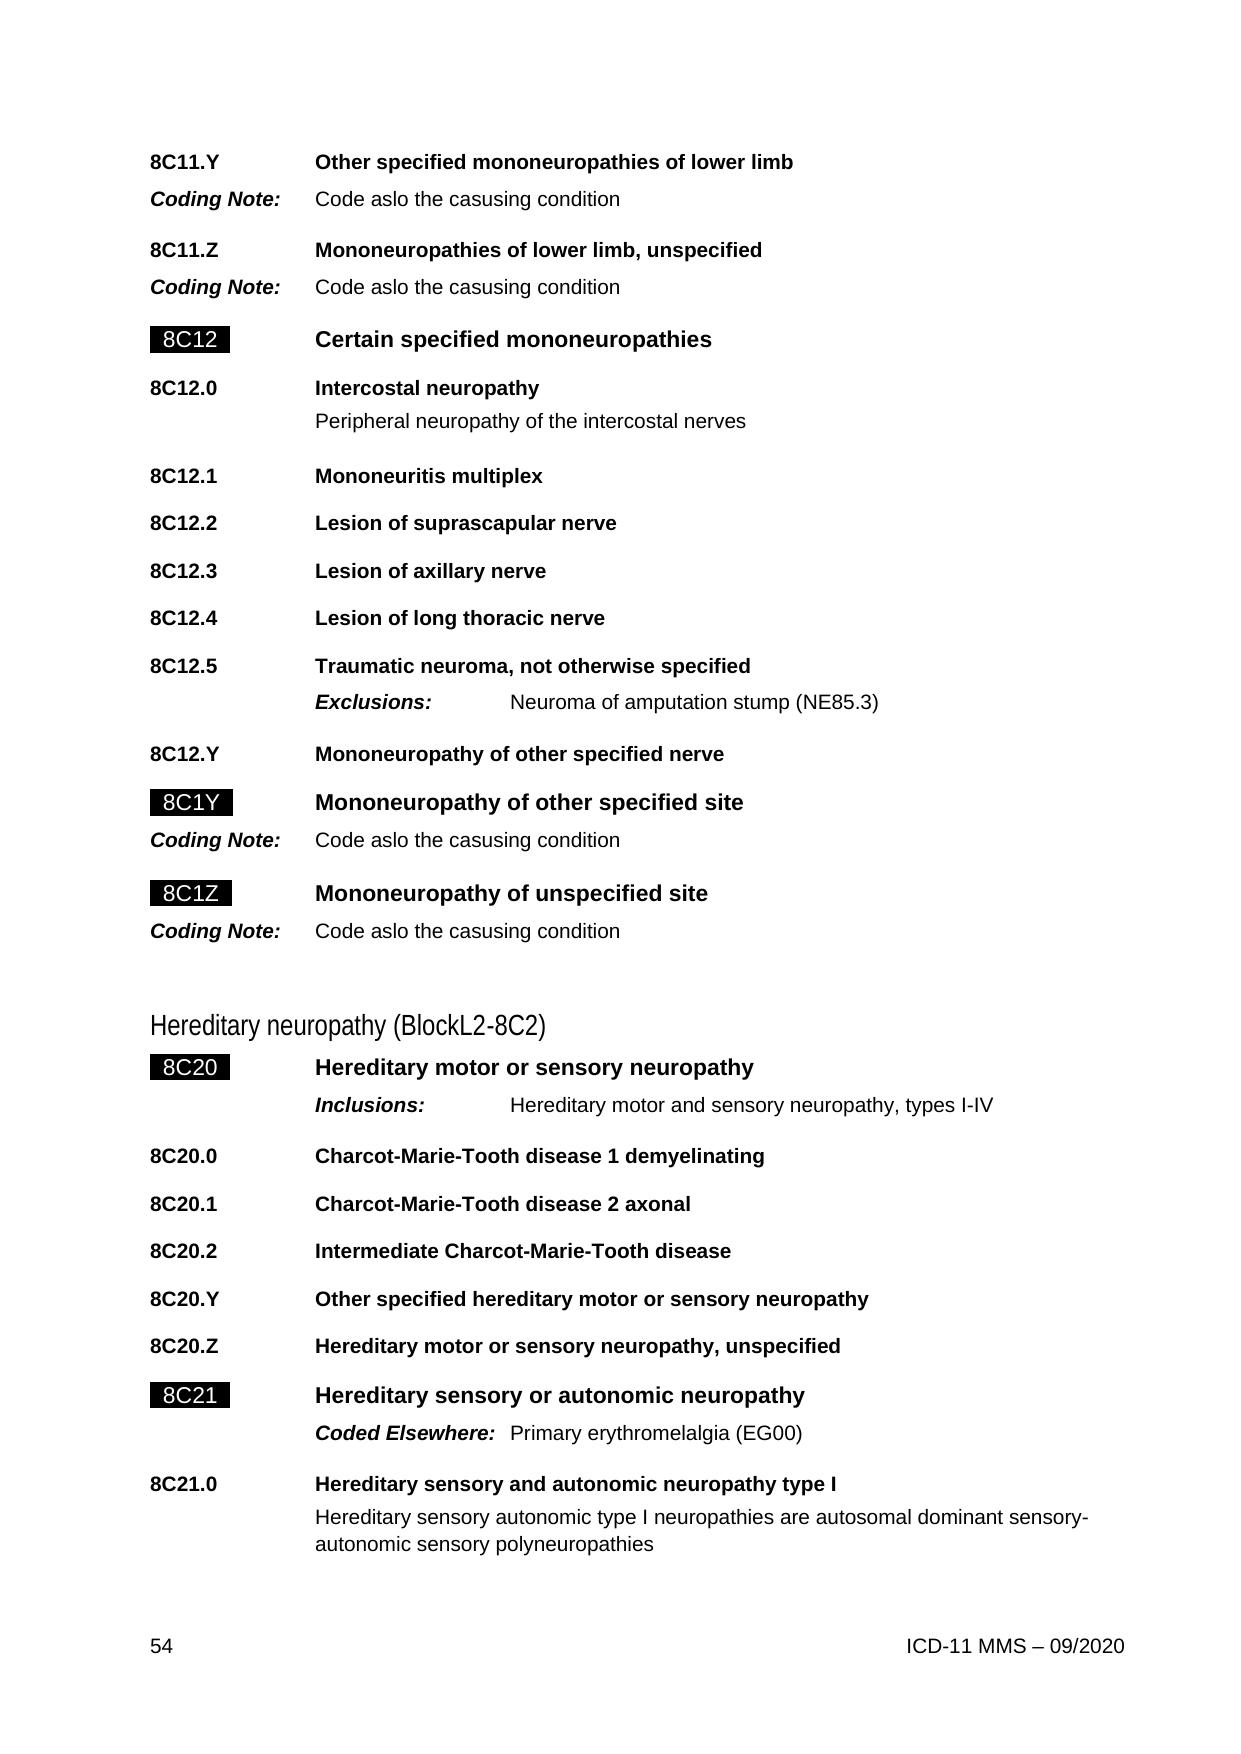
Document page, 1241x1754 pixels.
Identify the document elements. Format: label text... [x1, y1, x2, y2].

title 8C12.4 Lesion of long thoracic nerve [150, 606, 1090, 630]
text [150, 186, 1090, 210]
title 8C21 Hereditary sensory or autonomic neuropathy [230, 1382, 1090, 1408]
list Coded Elsewhere: Primary erythromelalgia (EG00) [315, 1421, 1090, 1444]
title 8C20.0 Charcot-Marie-Tooth disease 1 demyelinating [150, 1144, 1090, 1168]
title 8C1Y Mononeuropathy of other specified site [233, 789, 1090, 816]
title 8C20.Y Other specified hereditary motor or sensory neuropathy [150, 1287, 1090, 1311]
title 8C20.2 Intermediate Charcot-Marie-Tooth disease [150, 1239, 1090, 1263]
title 8C12 Certain specified mononeuropathies [230, 326, 1090, 353]
title 8C1Z Mononeuropathy of unspecified site [232, 880, 1090, 906]
title 8C20.Z Hereditary motor or sensory neuropathy, unspecified [150, 1334, 1090, 1358]
text Coding Note: Code aslo the casusing condition [150, 828, 1090, 852]
list Exclusions: Neuroma of amputation stump (NE85.3) [315, 690, 1090, 714]
title 8C12.0 Intercostal neuropathy [150, 376, 1090, 400]
text Peripheral neuropathy of the intercostal nerves [315, 408, 1090, 432]
title 8C12.2 Lesion of suprascapular nerve [150, 511, 1090, 535]
title 8C12.Y Mononeuropathy of other specified nerve [150, 742, 1090, 766]
title 8C21.0 Hereditary sensory and autonomic neuropathy type I [150, 1472, 1090, 1496]
text Coding Note: Code aslo the casusing condition [150, 919, 1090, 943]
title 8C11.Y Other specified mononeuropathies of lower limb [150, 150, 1090, 174]
list Inclusions: Hereditary motor and sensory neuropathy, types I-IV [315, 1093, 1090, 1117]
text Hereditary sensory autonomic type I neuropathies are autosomal dominant sensory-autonomic sensory polyneuropathies [315, 1504, 1090, 1556]
title 8C11.Z Mononeuropathies of lower limb, unspecified [150, 238, 1090, 262]
title 8C12.3 Lesion of axillary nerve [150, 559, 1090, 583]
title 8C12.5 Traumatic neuroma, not otherwise specified [150, 654, 1090, 678]
title 8C20.1 Charcot-Marie-Tooth disease 2 axonal [150, 1192, 1090, 1216]
title 8C12.1 Mononeuritis multiplex [150, 464, 1090, 488]
title 8C20 Hereditary motor or sensory neuropathy [230, 1054, 1090, 1080]
title Hereditary neuropathy (BlockL2‑8C2) [150, 1008, 1090, 1041]
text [150, 274, 1090, 298]
